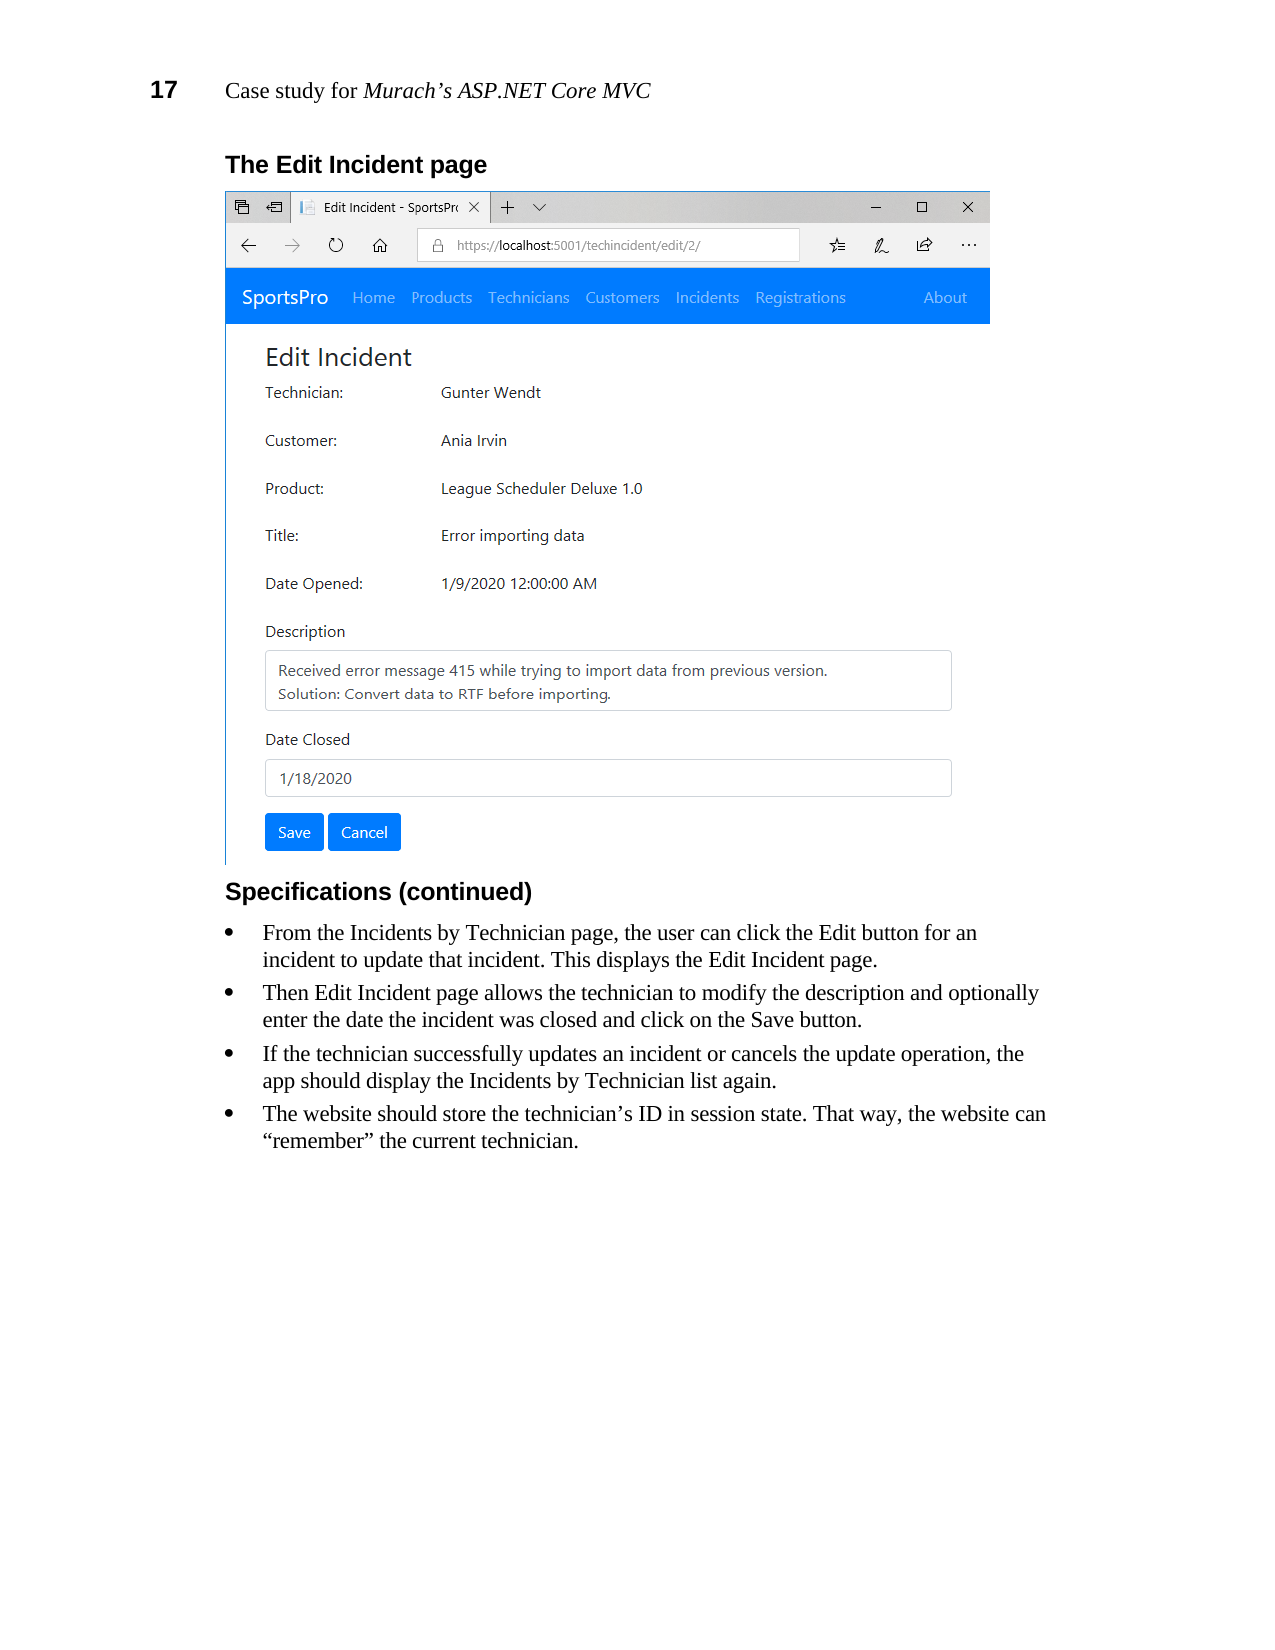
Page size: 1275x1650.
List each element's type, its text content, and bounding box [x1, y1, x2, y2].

picture [225, 191, 990, 865]
text The website should store the technician’s ID in session state. That way, the website can “remember” the current technician. [225, 1100, 1050, 1154]
text From the Incidents by Technician page, the user can click the Edit button for an incident to update that incident. This displays the Edit Incident page. [225, 918, 1050, 973]
text Then Edit Incident page allows the technician to modify the description and optionally enter the date the incident was closed and click on the Save button. [225, 979, 1050, 1033]
subtitle The Edit Incident page [225, 150, 1050, 179]
subtitle Specifications (continued) [225, 877, 1050, 906]
text If the technician successfully updates an incident or cancels the update operation, the app should display the Incidents by Technician list again. [225, 1039, 1050, 1093]
